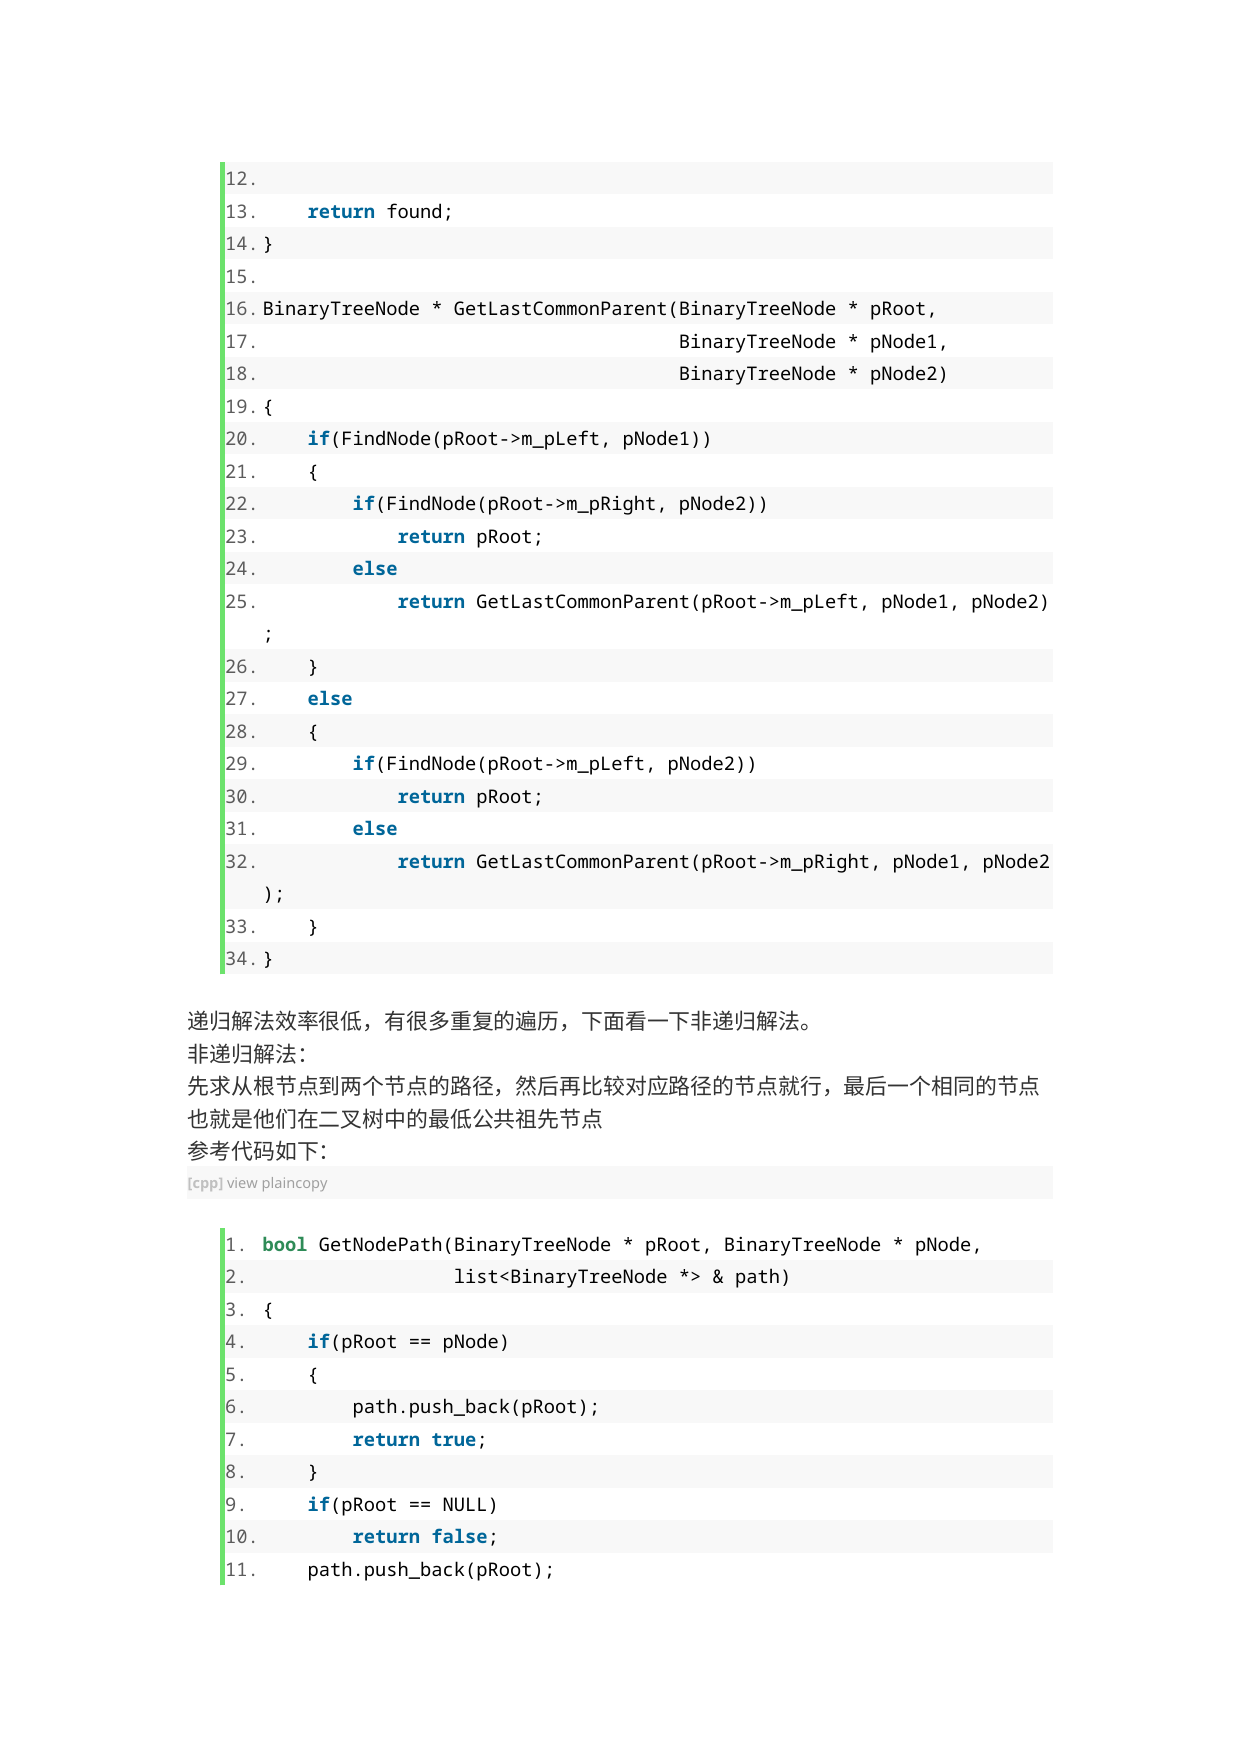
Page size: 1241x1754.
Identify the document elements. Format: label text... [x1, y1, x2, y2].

list return true; [225, 1423, 1053, 1455]
list else [225, 682, 1053, 714]
list BinaryTreeNode * pNode1, [225, 324, 1053, 357]
list { [225, 389, 1053, 422]
list { [225, 1358, 1053, 1390]
list { [225, 1293, 1053, 1325]
list path.push_back(pRoot); [225, 1553, 1053, 1585]
list BinaryTreeNode * GetLastCommonParent(BinaryTreeNode * pRoot, [225, 292, 1053, 324]
list if(pRoot == pNode) [225, 1325, 1053, 1358]
list } [225, 1455, 1053, 1488]
list path.push_back(pRoot); [225, 1390, 1053, 1423]
list BinaryTreeNode * pNode2) [225, 357, 1053, 389]
list return pRoot; [225, 519, 1053, 552]
list if(FindNode(pRoot->m_pLeft, pNode1)) [225, 422, 1053, 454]
list return GetLastCommonParent(pRoot->m_pLeft, pNode1, pNode2); [225, 584, 1053, 649]
list } [225, 649, 1053, 682]
list bool GetNodePath(BinaryTreeNode * pRoot, BinaryTreeNode * pNode, [225, 1228, 1053, 1260]
list if(FindNode(pRoot->m_pRight, pNode2)) [225, 487, 1053, 519]
list return found; [225, 194, 1053, 227]
list } [225, 909, 1053, 942]
list list<BinaryTreeNode *> & path) [225, 1260, 1053, 1293]
list } [225, 227, 1053, 259]
list { [225, 714, 1053, 747]
list } [225, 942, 1053, 974]
list return GetLastCommonParent(pRoot->m_pRight, pNode1, pNode2); [225, 844, 1053, 909]
list { [225, 454, 1053, 487]
text [cpp] view plaincopy [187, 1166, 1053, 1199]
list if(FindNode(pRoot->m_pLeft, pNode2)) [225, 747, 1053, 779]
list return pRoot; [225, 779, 1053, 812]
text 递归解法效率很低，有很多重复的遍历，下面看一下非递归解法。 非递归解法： 先求从根节点到两个节点的路径，然后再比较对应路径的节点就行，最后一个相同的节点也就是他们在二叉树中的最低公共祖先节点 参考代码如下： [187, 1004, 1053, 1166]
list return false; [225, 1520, 1053, 1553]
list else [225, 552, 1053, 584]
list if(pRoot == NULL) [225, 1488, 1053, 1520]
list else [225, 812, 1053, 844]
